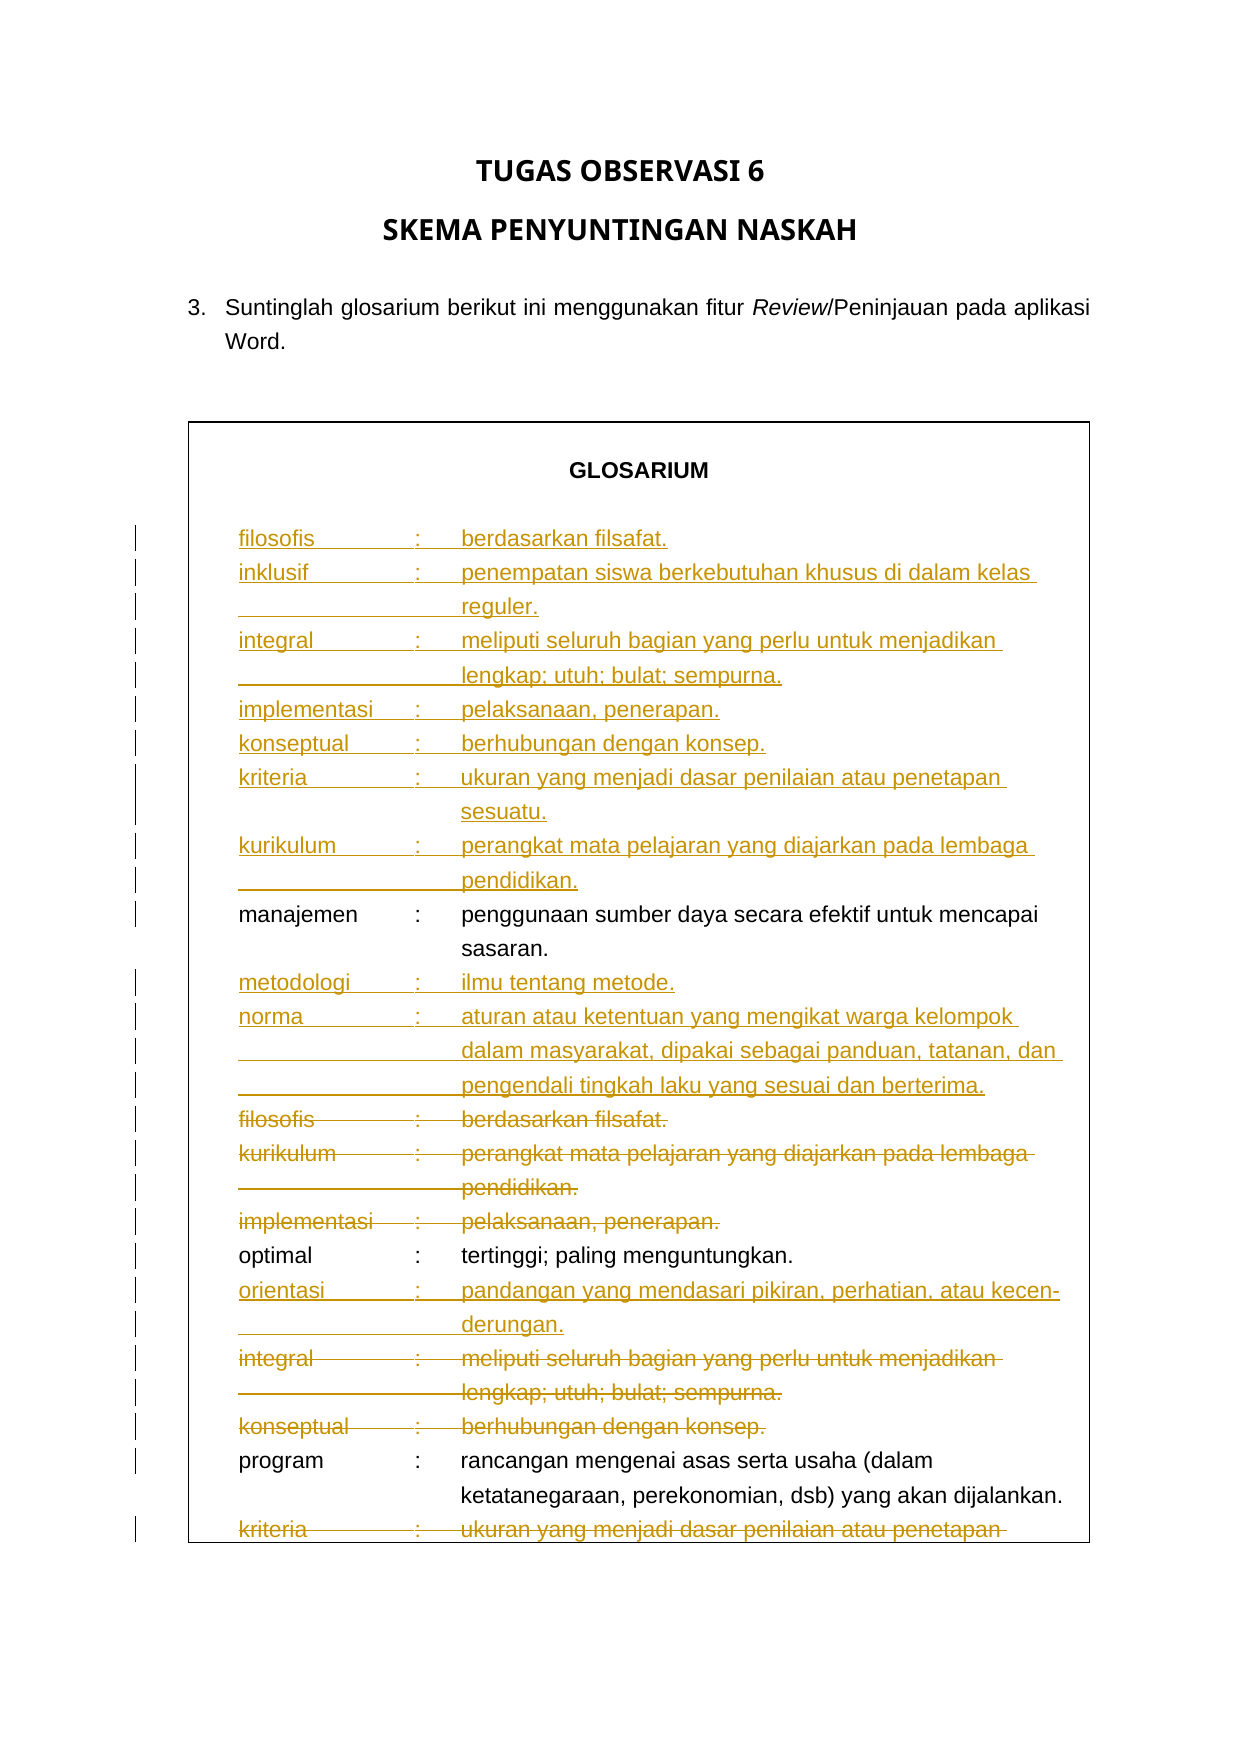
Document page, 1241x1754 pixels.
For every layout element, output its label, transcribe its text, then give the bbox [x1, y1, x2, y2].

list Suntinglah glosarium berikut ini menggunakan fitur Review/Peninjauan pada aplikasi Word. [187, 294, 1090, 354]
text SKEMA PENYUNTINGAN NASKAH [150, 209, 1090, 249]
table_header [189, 423, 1089, 1542]
text TUGAS OBSERVASI 6 [150, 150, 1090, 190]
